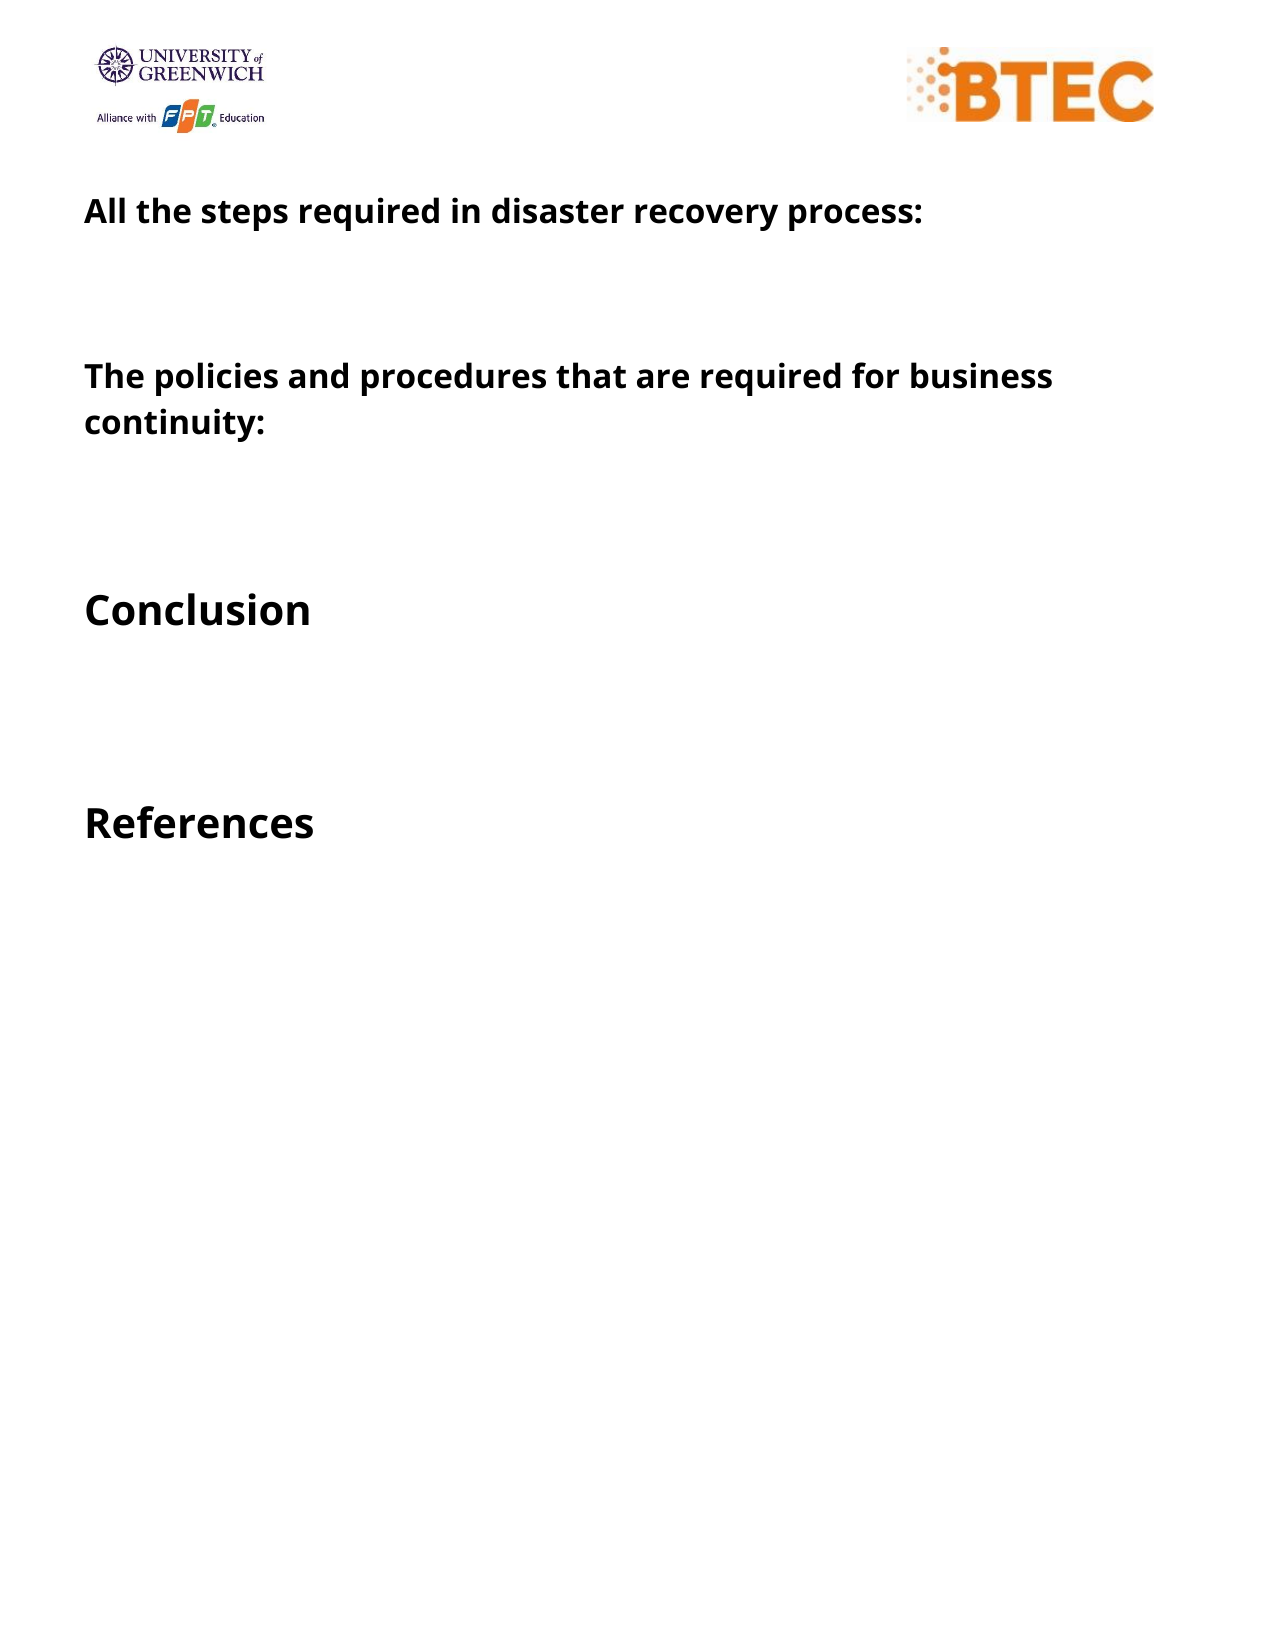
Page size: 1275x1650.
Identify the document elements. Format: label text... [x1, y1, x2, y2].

picture [83, 32, 277, 144]
subtitle References [84, 794, 1153, 851]
subtitle All the steps required in disaster recovery process: [84, 187, 1153, 233]
subtitle Conclusion [84, 581, 1153, 638]
picture [906, 47, 1154, 122]
subtitle The policies and procedures that are required for business continuity: [84, 353, 1153, 444]
